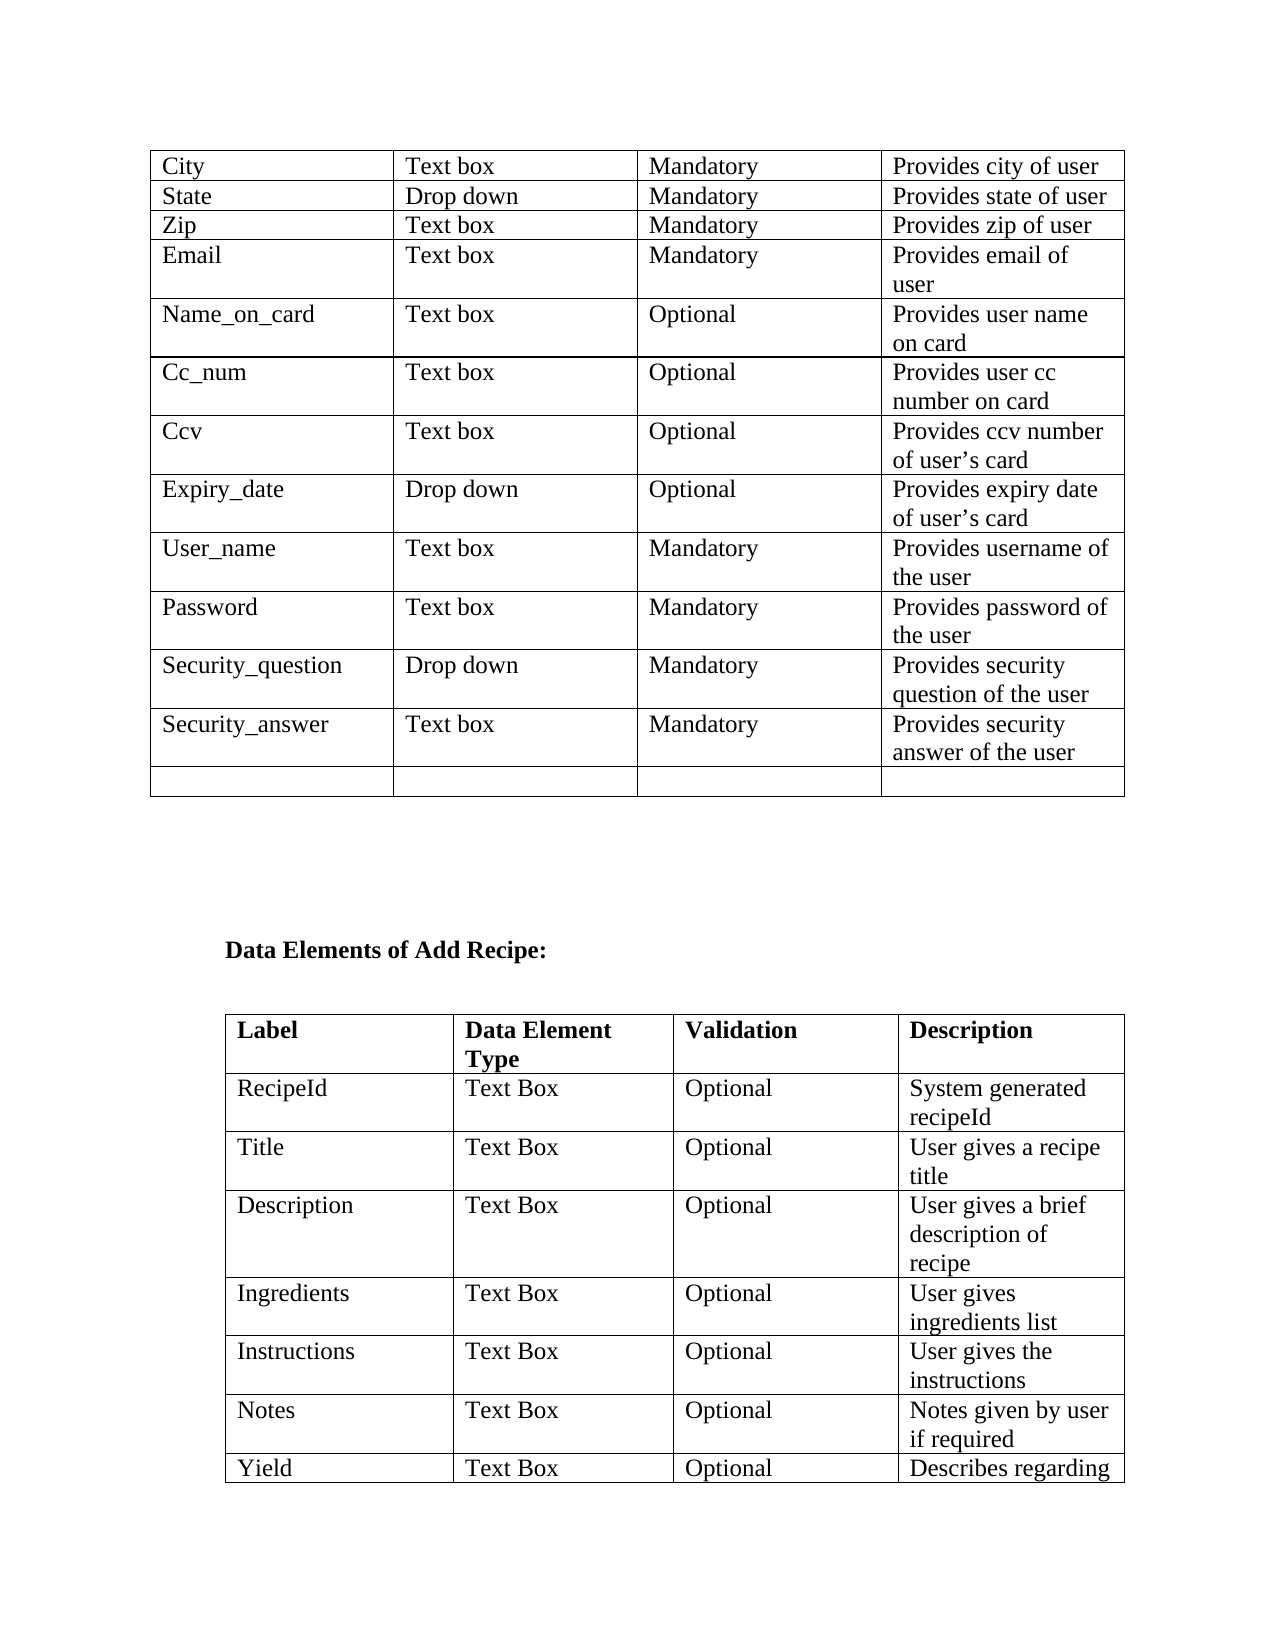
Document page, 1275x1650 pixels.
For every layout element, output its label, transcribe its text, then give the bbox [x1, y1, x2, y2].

table_cell System generated recipeId [899, 1074, 1124, 1131]
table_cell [899, 1454, 1124, 1482]
table_cell Provides email of user [882, 240, 1124, 298]
table_cell Description [226, 1191, 453, 1277]
table_header Label [226, 1015, 453, 1072]
table_cell City [151, 151, 393, 180]
table_cell Instructions [226, 1336, 453, 1394]
table_cell Optional [674, 1191, 898, 1277]
table_cell Provides security question of the user [882, 650, 1124, 708]
table_cell Optional [674, 1132, 898, 1189]
table_cell Text box [394, 240, 637, 298]
table_cell Optional [638, 475, 881, 532]
table_cell Mandatory [638, 533, 881, 591]
table_cell Ingredients [226, 1278, 453, 1335]
table_cell Cc_num [151, 358, 393, 415]
table_cell Yield [226, 1454, 453, 1482]
table_cell Text Box [454, 1132, 673, 1189]
table_cell Optional [638, 358, 881, 415]
table_cell Text box [394, 709, 637, 766]
table_cell Optional [674, 1278, 898, 1335]
table_cell Provides zip of user [882, 211, 1124, 239]
table_cell Text Box [454, 1278, 673, 1335]
table_cell RecipeId [226, 1074, 453, 1131]
table_cell User_name [151, 533, 393, 591]
table_cell Mandatory [638, 151, 881, 180]
table_cell Optional [638, 299, 881, 356]
table_cell Text Box [454, 1395, 673, 1452]
table_cell Zip [151, 211, 393, 239]
table_cell Name_on_card [151, 299, 393, 356]
table_cell Mandatory [638, 592, 881, 649]
table_cell Text box [394, 416, 637, 473]
table_header Description [899, 1015, 1124, 1072]
table_cell [394, 767, 637, 796]
table_cell State [151, 181, 393, 209]
table_cell Security_answer [151, 709, 393, 766]
table_cell Text Box [454, 1454, 673, 1482]
table_cell Optional [674, 1454, 898, 1482]
table_cell [151, 767, 393, 796]
table_header Validation [674, 1015, 898, 1072]
table_cell Mandatory [638, 650, 881, 708]
table_cell Notes [226, 1395, 453, 1452]
table_cell Text box [394, 358, 637, 415]
table_cell Email [151, 240, 393, 298]
table_cell Text box [394, 299, 637, 356]
table_cell Drop down [394, 475, 637, 532]
table_cell [638, 767, 881, 796]
table_cell Text box [394, 151, 637, 180]
table_cell Provides user name on card [882, 299, 1124, 356]
table_cell User gives a recipe title [899, 1132, 1124, 1189]
table_cell Text box [394, 592, 637, 649]
table_cell Mandatory [638, 709, 881, 766]
table_cell Optional [674, 1336, 898, 1394]
table_cell Provides city of user [882, 151, 1124, 180]
table_cell Mandatory [638, 240, 881, 298]
table_cell Ccv [151, 416, 393, 473]
table_cell User gives a brief description of recipe [899, 1191, 1124, 1277]
table_cell User gives the instructions [899, 1336, 1124, 1394]
table_cell Text box [394, 533, 637, 591]
table_cell Expiry_date [151, 475, 393, 532]
table_cell Mandatory [638, 211, 881, 239]
table_cell Mandatory [638, 181, 881, 209]
table_cell Provides username of the user [882, 533, 1124, 591]
table_cell Provides ccv number of user’s card [882, 416, 1124, 473]
table_cell Text Box [454, 1336, 673, 1394]
table_cell Drop down [394, 650, 637, 708]
table_cell Drop down [394, 181, 637, 209]
table_cell Provides user cc number on card [882, 358, 1124, 415]
table_cell Notes given by user if required [899, 1395, 1124, 1452]
table_cell Text box [394, 211, 637, 239]
table_cell Password [151, 592, 393, 649]
table_cell Provides expiry date of user’s card [882, 475, 1124, 532]
table_cell Title [226, 1132, 453, 1189]
table_cell [882, 767, 1124, 796]
table_cell Optional [674, 1395, 898, 1452]
table_cell User gives ingredients list [899, 1278, 1124, 1335]
table_cell Optional [674, 1074, 898, 1131]
table_cell Provides state of user [882, 181, 1124, 209]
table_cell Provides security answer of the user [882, 709, 1124, 766]
table_cell Security_question [151, 650, 393, 708]
table_cell Text Box [454, 1191, 673, 1277]
table_cell Text Box [454, 1074, 673, 1131]
table_cell Provides password of the user [882, 592, 1124, 649]
table_cell Optional [638, 416, 881, 473]
list Data Elements of Add Recipe: [225, 935, 1125, 964]
table_header Data Element Type [454, 1015, 673, 1072]
